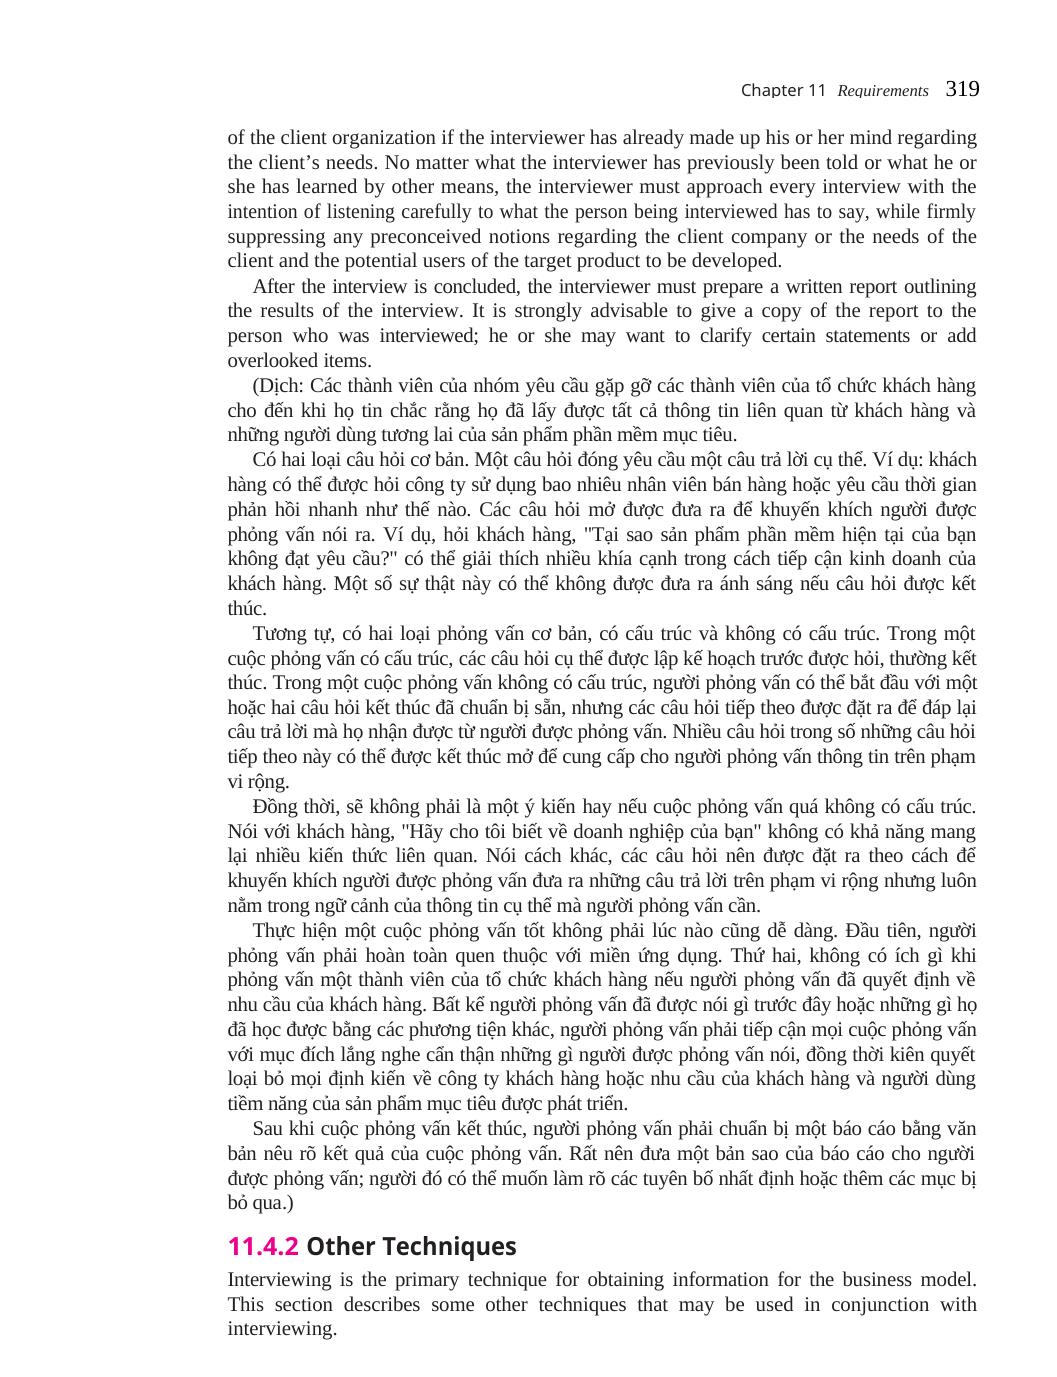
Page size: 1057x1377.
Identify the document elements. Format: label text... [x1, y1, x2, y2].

text Sau khi cuộc phỏng vấn kết thúc, người phỏng vấn phải chuẩn bị một báo cáo bằng văn bản nêu rõ kết quả của cuộc phỏng vấn. Rất nên đưa một bản sao của báo cáo cho người được phỏng vấn; người đó có thể muốn làm rõ các tuyên bố nhất định hoặc thêm các mục bị bỏ qua.) [227, 1116, 977, 1214]
text After the interview is concluded, the interviewer must prepare a written report outlining the results of the interview. It is strongly advisable to give a copy of the report to the person who was interviewed; he or she may want to clarify certain statements or add overlooked items. [227, 273, 977, 372]
subtitle Other Techniques [227, 1228, 989, 1262]
text (Dịch: Các thành viên của nhóm yêu cầu gặp gỡ các thành viên của tổ chức khách hàng cho đến khi họ tin chắc rằng họ đã lấy được tất cả thông tin liên quan từ khách hàng và những người dùng tương lai của sản phẩm phần mềm mục tiêu. [227, 373, 977, 446]
text Có hai loại câu hỏi cơ bản. Một câu hỏi đóng yêu cầu một câu trả lời cụ thể. Ví dụ: khách hàng có thể được hỏi công ty sử dụng bao nhiêu nhân viên bán hàng hoặc yêu cầu thời gian phản hồi nhanh như thế nào. Các câu hỏi mở được đưa ra để khuyến khích người được phỏng vấn nói ra. Ví dụ, hỏi khách hàng, "Tại sao sản phẩm phần mềm hiện tại của bạn không đạt yêu cầu?" có thể giải thích nhiều khía cạnh trong cách tiếp cận kinh doanh của khách hàng. Một số sự thật này có thể không được đưa ra ánh sáng nếu câu hỏi được kết thúc. [227, 447, 977, 619]
text Interviewing is the primary technique for obtaining information for the business model. This section describes some other techniques that may be used in conjunction with interviewing. [227, 1267, 978, 1340]
text Thực hiện một cuộc phỏng vấn tốt không phải lúc nào cũng dễ dàng. Đầu tiên, người phỏng vấn phải hoàn toàn quen thuộc với miền ứng dụng. Thứ hai, không có ích gì khi phỏng vấn một thành viên của tổ chức khách hàng nếu người phỏng vấn đã quyết định về nhu cầu của khách hàng. Bất kể người phỏng vấn đã được nói gì trước đây hoặc những gì họ đã học được bằng các phương tiện khác, người phỏng vấn phải tiếp cận mọi cuộc phỏng vấn với mục đích lắng nghe cẩn thận những gì người được phỏng vấn nói, đồng thời kiên quyết loại bỏ mọi định kiến ​​về công ty khách hàng hoặc nhu cầu của khách hàng và người dùng tiềm năng của sản phẩm mục tiêu được phát triển. [227, 918, 977, 1115]
text of the client organization if the interviewer has already made up his or her mind regarding the client’s needs. No matter what the interviewer has previously been told or what he or she has learned by other means, the interviewer must approach every interview with the intention of listening carefully to what the person being interviewed has to say, while firmly suppressing any preconceived notions regarding the client company or the needs of the client and the potential users of the target product to be developed. [227, 125, 978, 272]
text Tương tự, có hai loại phỏng vấn cơ bản, có cấu trúc và không có cấu trúc. Trong một cuộc phỏng vấn có cấu trúc, các câu hỏi cụ thể được lập kế hoạch trước được hỏi, thường kết thúc. Trong một cuộc phỏng vấn không có cấu trúc, người phỏng vấn có thể bắt đầu với một hoặc hai câu hỏi kết thúc đã chuẩn bị sẵn, nhưng các câu hỏi tiếp theo được đặt ra để đáp lại câu trả lời mà họ nhận được từ người được phỏng vấn. Nhiều câu hỏi trong số những câu hỏi tiếp theo này có thể được kết thúc mở để cung cấp cho người phỏng vấn thông tin trên phạm vi rộng. [227, 621, 977, 793]
text Đồng thời, sẽ không phải là một ý kiến ​​hay nếu cuộc phỏng vấn quá không có cấu trúc. Nói với khách hàng, "Hãy cho tôi biết về doanh nghiệp của bạn" không có khả năng mang lại nhiều kiến ​​thức liên quan. Nói cách khác, các câu hỏi nên được đặt ra theo cách để khuyến khích người được phỏng vấn đưa ra những câu trả lời trên phạm vi rộng nhưng luôn nằm trong ngữ cảnh của thông tin cụ thể mà người phỏng vấn cần. [227, 794, 977, 917]
